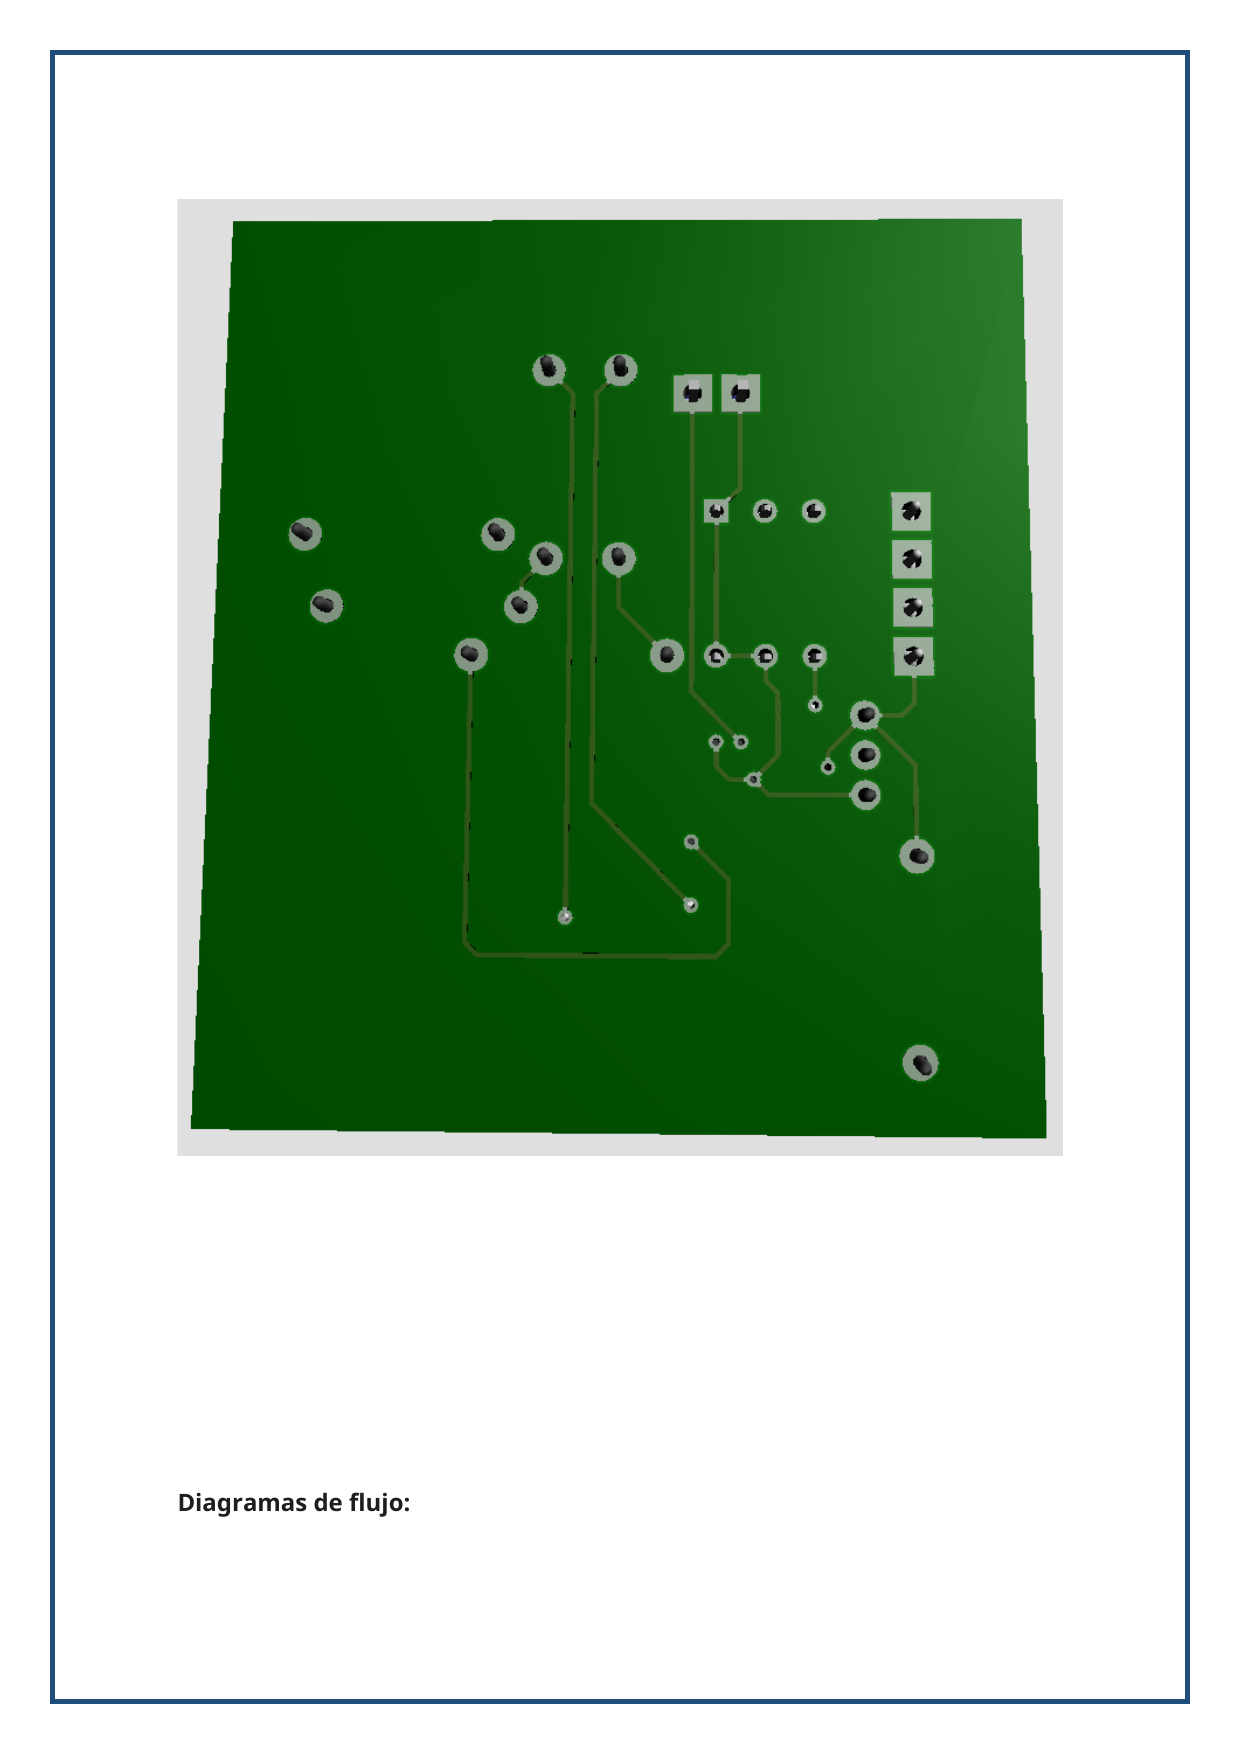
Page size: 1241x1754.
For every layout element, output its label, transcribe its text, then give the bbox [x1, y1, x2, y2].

text Diagramas de flujo: [177, 1485, 1063, 1518]
picture [177, 199, 1063, 1156]
